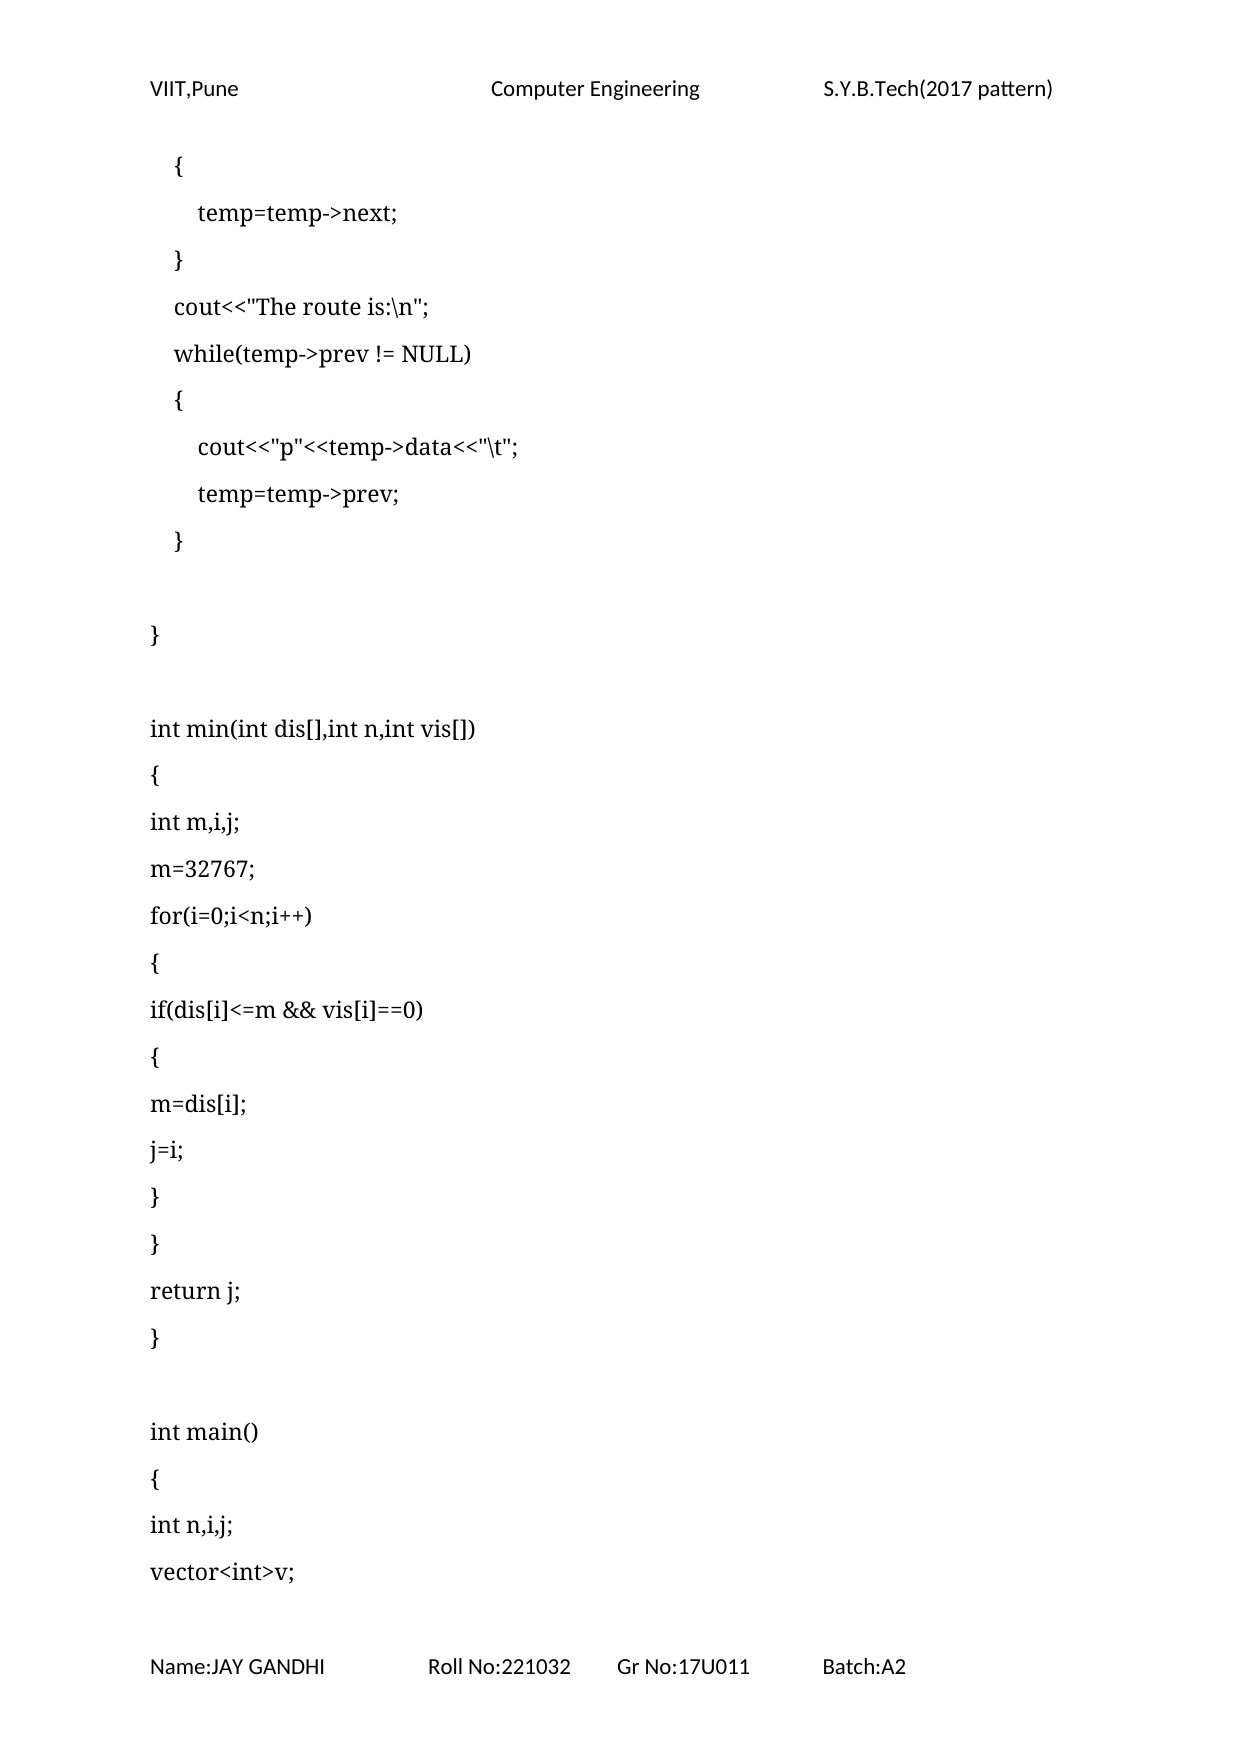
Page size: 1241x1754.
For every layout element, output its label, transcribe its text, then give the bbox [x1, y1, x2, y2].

text cout<<"p"<<temp->data<<"\t"; [150, 431, 1089, 462]
text } [150, 244, 1089, 275]
text m=dis[i]; [150, 1087, 1089, 1119]
text { [150, 384, 1089, 416]
text vector<int>v; [150, 1556, 1089, 1587]
text for(i=0;i<n;i++) [150, 900, 1089, 931]
text return j; [150, 1275, 1089, 1306]
text while(temp->prev != NULL) [150, 337, 1089, 369]
text int main() [150, 1416, 1089, 1447]
text temp=temp->next; [150, 197, 1089, 228]
text int n,i,j; [150, 1509, 1089, 1541]
text } [150, 1181, 1089, 1212]
text { [150, 1462, 1089, 1494]
text { [150, 947, 1089, 978]
text int m,i,j; [150, 806, 1089, 837]
text } [150, 1322, 1089, 1353]
text temp=temp->prev; [150, 478, 1089, 509]
text if(dis[i]<=m && vis[i]==0) [150, 994, 1089, 1025]
text { [150, 759, 1089, 791]
text j=i; [150, 1134, 1089, 1166]
text { [150, 1041, 1089, 1072]
text } [150, 525, 1089, 556]
text cout<<"The route is:\n"; [150, 291, 1089, 322]
text } [150, 619, 1089, 650]
text { [150, 150, 1089, 181]
text m=32767; [150, 853, 1089, 884]
text int min(int dis[],int n,int vis[]) [150, 712, 1089, 744]
text } [150, 1228, 1089, 1259]
